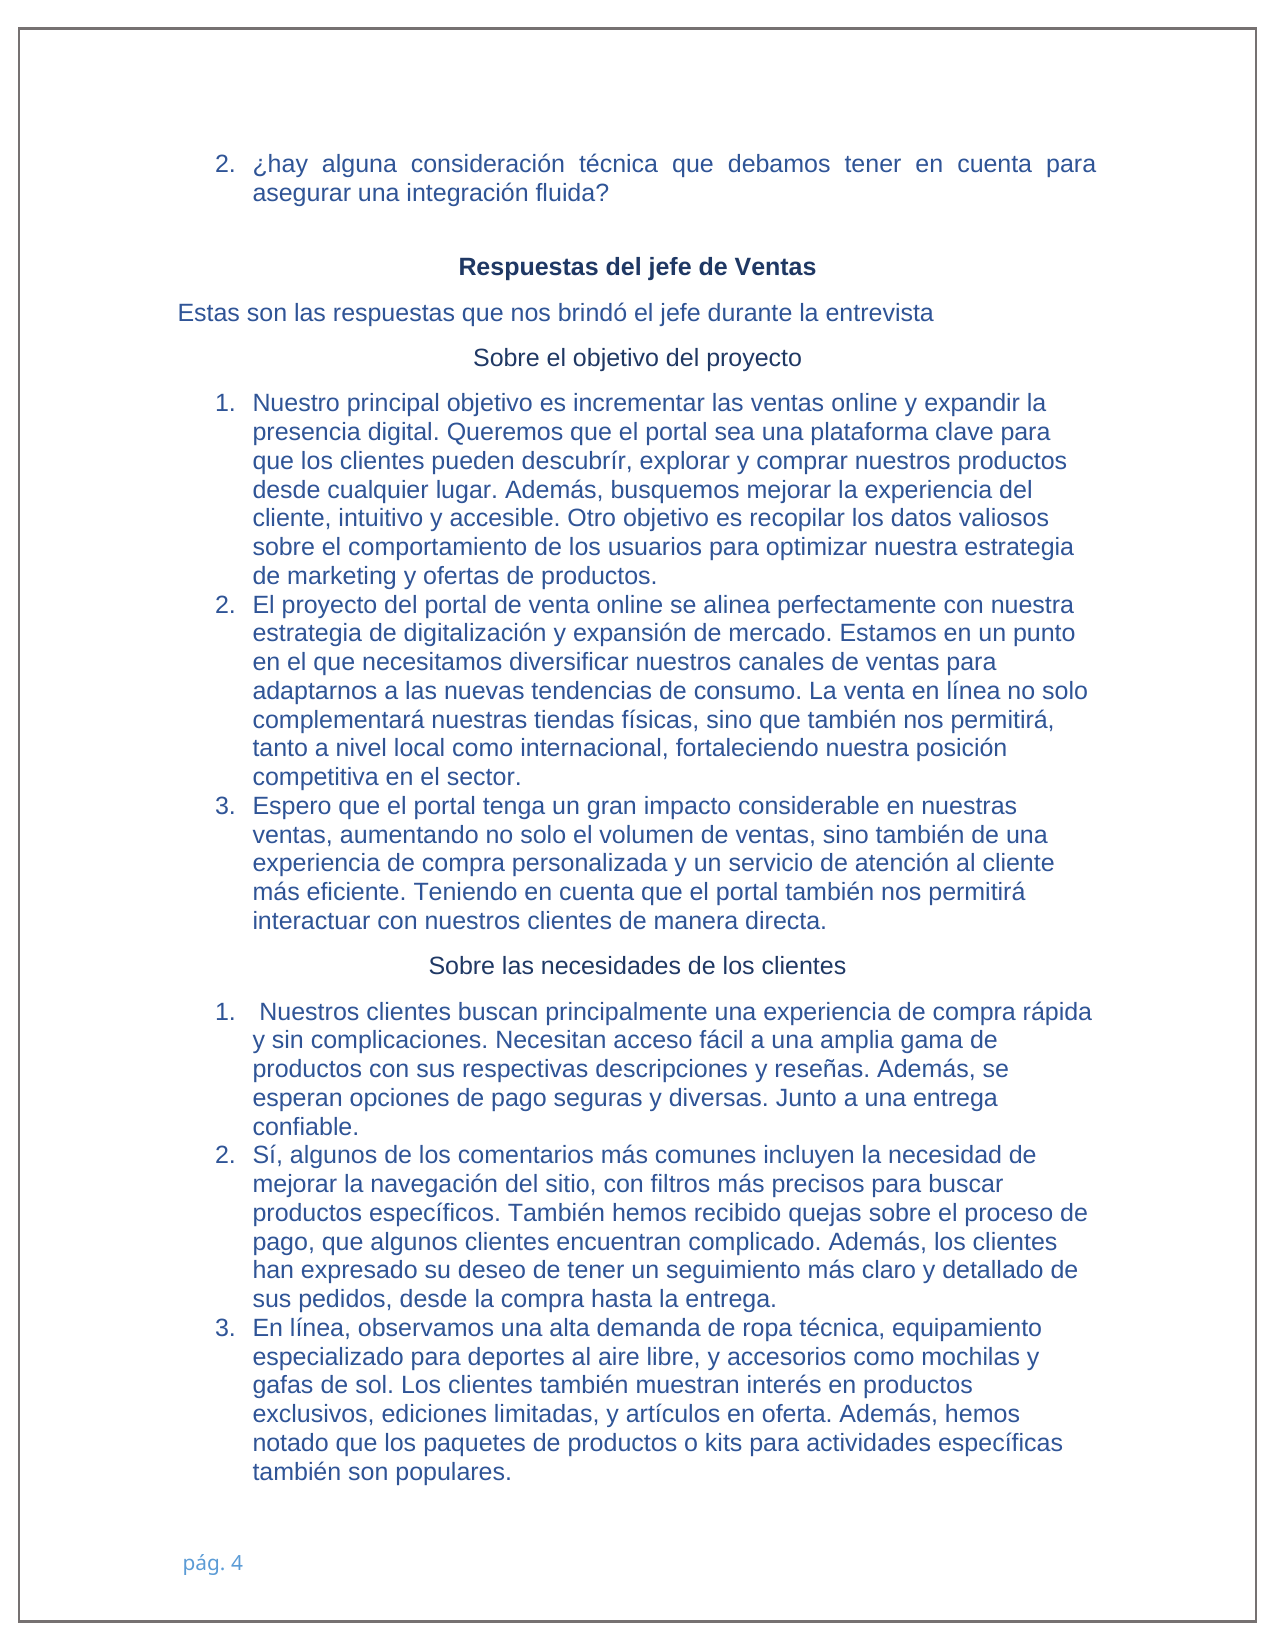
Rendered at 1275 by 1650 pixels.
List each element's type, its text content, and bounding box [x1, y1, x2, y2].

text Sobre el objetivo del proyecto [177, 343, 1098, 372]
list Espero que el portal tenga un gran impacto considerable en nuestras ventas, aumentando no solo el volumen de ventas, sino también de una experiencia de compra personalizada y un servicio de atención al cliente más eficiente. Teniendo en cuenta que el portal también nos permitirá interactuar con nuestros clientes de manera directa. [215, 791, 1098, 934]
list En línea, observamos una alta demanda de ropa técnica, equipamiento especializado para deportes al aire libre, y accesorios como mochilas y gafas de sol. Los clientes también muestran interés en productos exclusivos, ediciones limitadas, y artículos en oferta. Además, hemos notado que los paquetes de productos o kits para actividades específicas también son populares. [215, 1313, 1098, 1485]
list Nuestros clientes buscan principalmente una experiencia de compra rápida y sin complicaciones. Necesitan acceso fácil a una amplia gama de productos con sus respectivas descripciones y reseñas. Además, se esperan opciones de pago seguras y diversas. Junto a una entrega confiable. [215, 997, 1098, 1140]
text Respuestas del jefe de Ventas [177, 252, 1098, 281]
list ¿hay alguna consideración técnica que debamos tener en cuenta para asegurar una integración fluida? [215, 149, 1098, 207]
list El proyecto del portal de venta online se alinea perfectamente con nuestra estrategia de digitalización y expansión de mercado. Estamos en un punto en el que necesitamos diversificar nuestros canales de ventas para adaptarnos a las nuevas tendencias de consumo. La venta en línea no solo complementará nuestras tiendas físicas, sino que también nos permitirá, tanto a nivel local como internacional, fortaleciendo nuestra posición competitiva en el sector. [215, 589, 1098, 791]
list Nuestro principal objetivo es incrementar las ventas online y expandir la presencia digital. Queremos que el portal sea una plataforma clave para que los clientes pueden descubrír, explorar y comprar nuestros productos desde cualquier lugar. Además, busquemos mejorar la experiencia del cliente, intuitivo y accesible. Otro objetivo es recopilar los datos valiosos sobre el comportamiento de los usuarios para optimizar nuestra estrategia de marketing y ofertas de productos. [215, 388, 1098, 589]
text Estas son las respuestas que nos brindó el jefe durante la entrevista [177, 297, 1098, 326]
list Sí, algunos de los comentarios más comunes incluyen la necesidad de mejorar la navegación del sitio, con filtros más precisos para buscar productos específicos. También hemos recibido quejas sobre el proceso de pago, que algunos clientes encuentran complicado. Además, los clientes han expresado su deseo de tener un seguimiento más claro y detallado de sus pedidos, desde la compra hasta la entrega. [215, 1140, 1098, 1313]
text Sobre las necesidades de los clientes [177, 951, 1098, 980]
